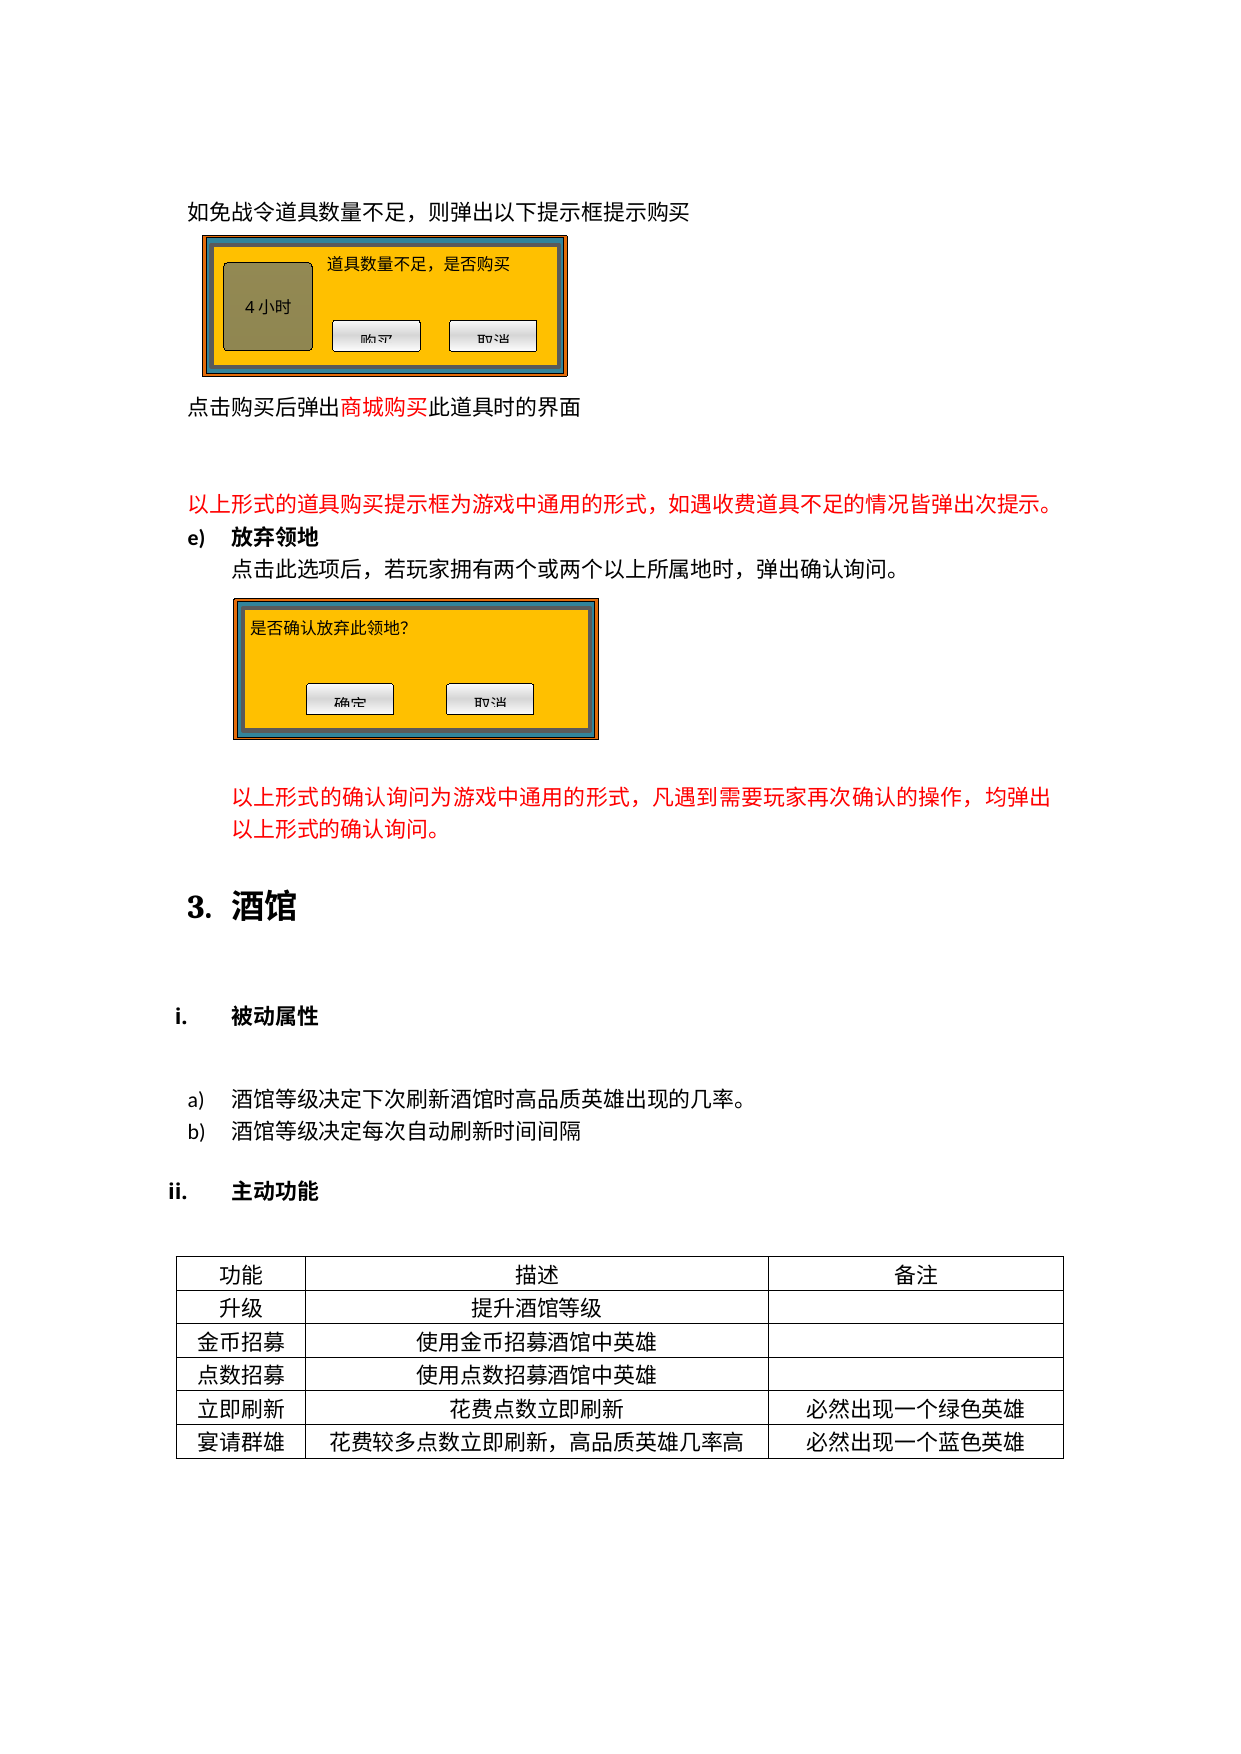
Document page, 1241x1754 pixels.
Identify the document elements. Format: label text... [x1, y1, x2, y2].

table_cell 使用金币招募酒馆中英雄 [306, 1324, 768, 1357]
table_cell 花费点数立即刷新 [306, 1391, 768, 1424]
table_cell 点数招募 [177, 1358, 305, 1390]
table_cell 提升酒馆等级 [306, 1291, 768, 1323]
table_header 描述 [306, 1257, 768, 1290]
list 酒馆等级决定每次自动刷新时间间隔 [187, 1114, 1053, 1146]
table_header 功能 [177, 1257, 305, 1290]
list 放弃领地 [187, 519, 1053, 552]
text 以上形式的确认询问为游戏中通用的形式，凡遇到需要玩家再次确认的操作，均弹出以上形式的确认询问。 [231, 779, 1053, 844]
table_cell 使用点数招募酒馆中英雄 [306, 1358, 768, 1390]
table_cell 必然出现一个蓝色英雄 [769, 1425, 1063, 1457]
table_cell 必然出现一个绿色英雄 [769, 1391, 1063, 1424]
table_cell 宴请群雄 [177, 1425, 305, 1457]
text 以上形式的道具购买提示框为游戏中通用的形式，如遇收费道具不足的情况皆弹出次提示。 [187, 487, 1053, 519]
subtitle 酒馆 [187, 872, 1053, 937]
table_cell 花费较多点数立即刷新，高品质英雄几率高 [306, 1425, 768, 1457]
table_cell 升级 [177, 1291, 305, 1323]
subtitle 主动功能 [187, 1173, 1053, 1206]
subtitle 被动属性 [187, 999, 1053, 1031]
list 酒馆等级决定下次刷新酒馆时高品质英雄出现的几率。 [187, 1081, 1053, 1114]
text 点击购买后弹出商城购买此道具时的界面 [187, 389, 1053, 422]
table_cell [769, 1324, 1063, 1357]
text 点击此选项后，若玩家拥有两个或两个以上所属地时，弹出确认询问。 [231, 552, 1053, 584]
table_cell 金币招募 [177, 1324, 305, 1357]
table_header 备注 [769, 1257, 1063, 1290]
text 如免战令道具数量不足，则弹出以下提示框提示购买 [187, 194, 1053, 227]
table_cell [769, 1358, 1063, 1390]
table_cell 立即刷新 [177, 1391, 305, 1424]
table_cell [769, 1291, 1063, 1323]
